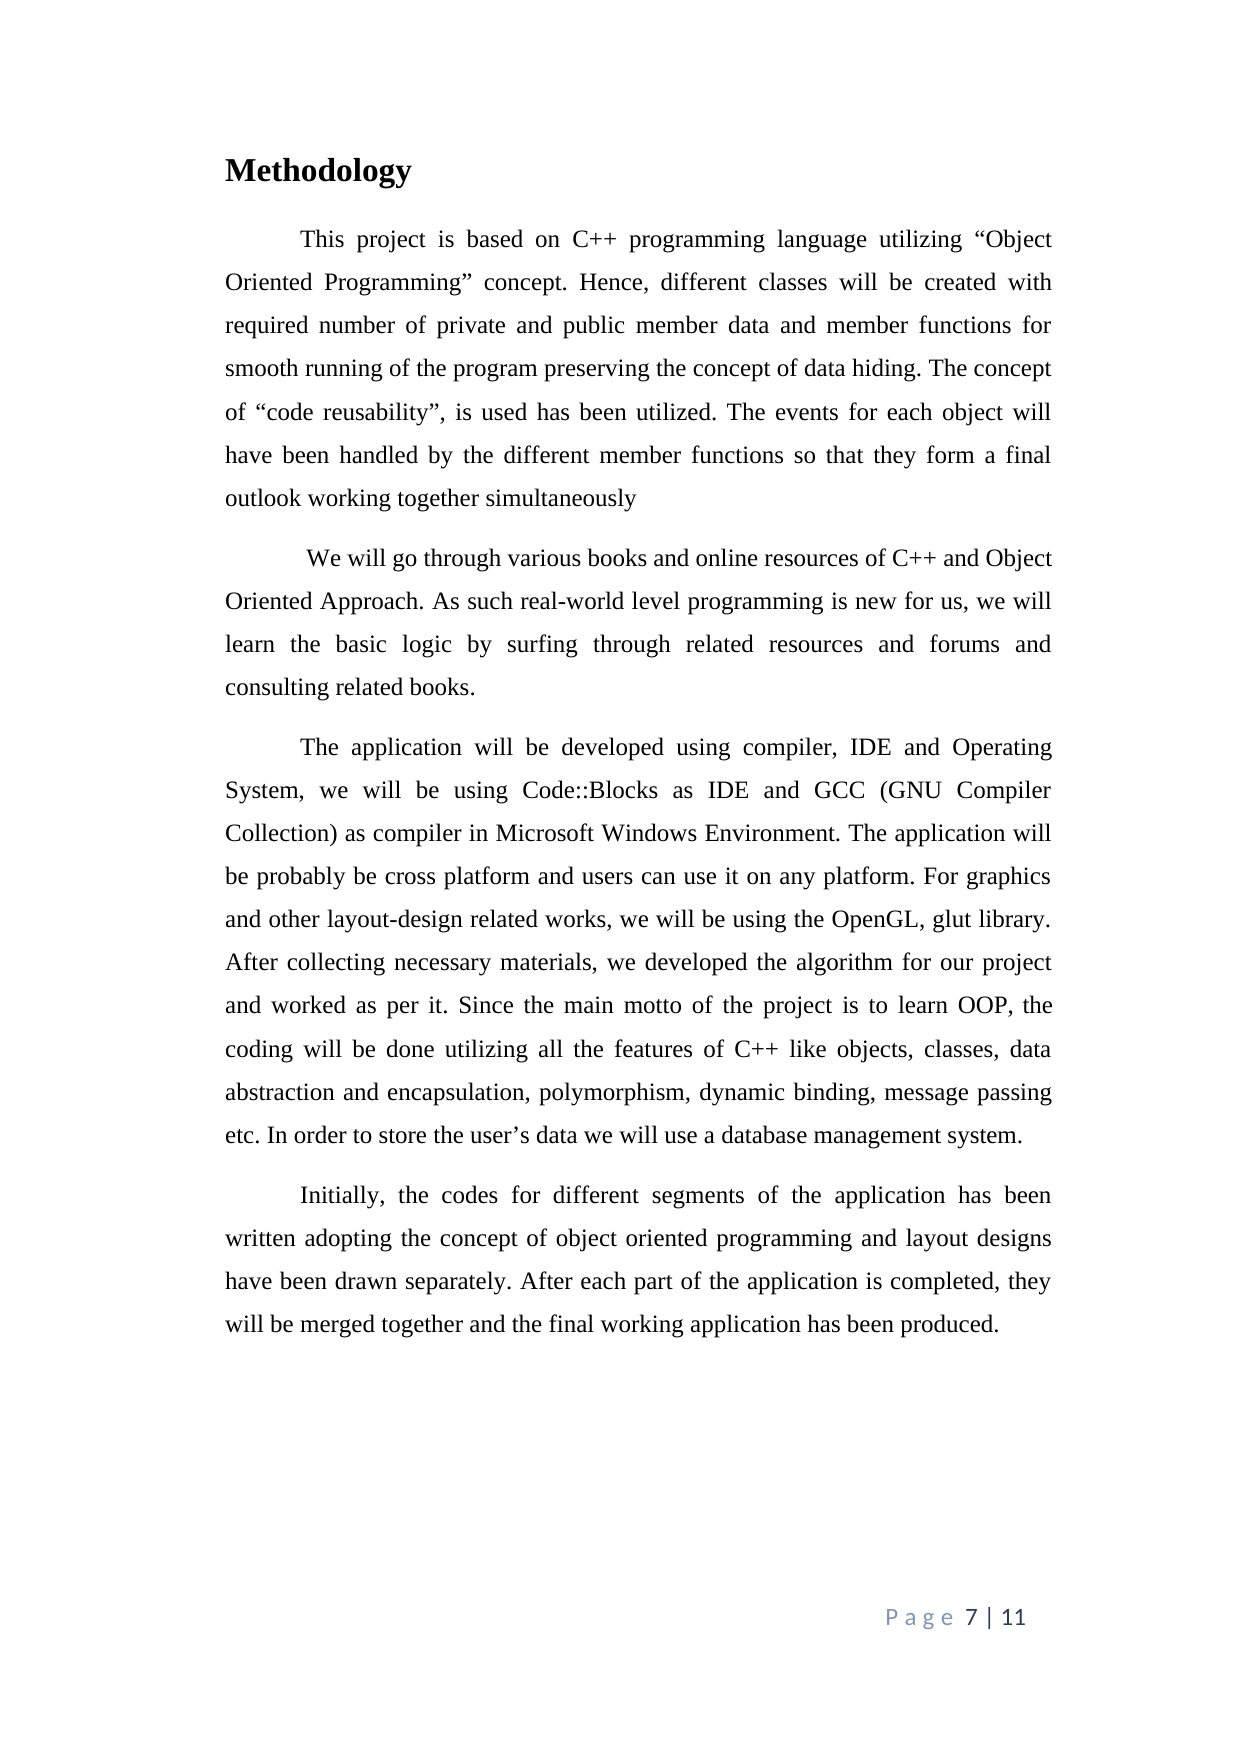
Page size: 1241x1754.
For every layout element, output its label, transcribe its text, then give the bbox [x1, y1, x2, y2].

text Initially, the codes for different segments of the application has been written adopting the concept of object oriented programming and layout designs have been drawn separately. After each part of the application is completed, they will be merged together and the final working application has been produced. [225, 1180, 1053, 1338]
text Methodology [225, 150, 1053, 188]
text We will go through various books and online resources of C++ and Object Oriented Approach. As such real-world level programming is new for us, we will learn the basic logic by surfing through related resources and forums and consulting related books. [225, 543, 1053, 701]
text This project is based on C++ programming language utilizing “Object Oriented Programming” concept. Hence, different classes will be created with required number of private and public member data and member functions for smooth running of the program preserving the concept of data hiding. The concept of “code reusability”, is used has been utilized. The events for each object will have been handled by the different member functions so that they form a final outlook working together simultaneously [225, 224, 1053, 512]
text The application will be developed using compiler, IDE and Operating System, we will be using Code::Blocks as IDE and GCC (GNU Compiler Collection) as compiler in Microsoft Windows Environment. The application will be probably be cross platform and users can use it on any platform. For graphics and other layout-design related works, we will be using the OpenGL, glut library. After collecting necessary materials, we developed the algorithm for our project and worked as per it. Since the main motto of the project is to learn OOP, the coding will be done utilizing all the features of C++ like objects, classes, data abstraction and encapsulation, polymorphism, dynamic binding, message passing etc. In order to store the user’s data we will use a database management system. [225, 732, 1053, 1149]
